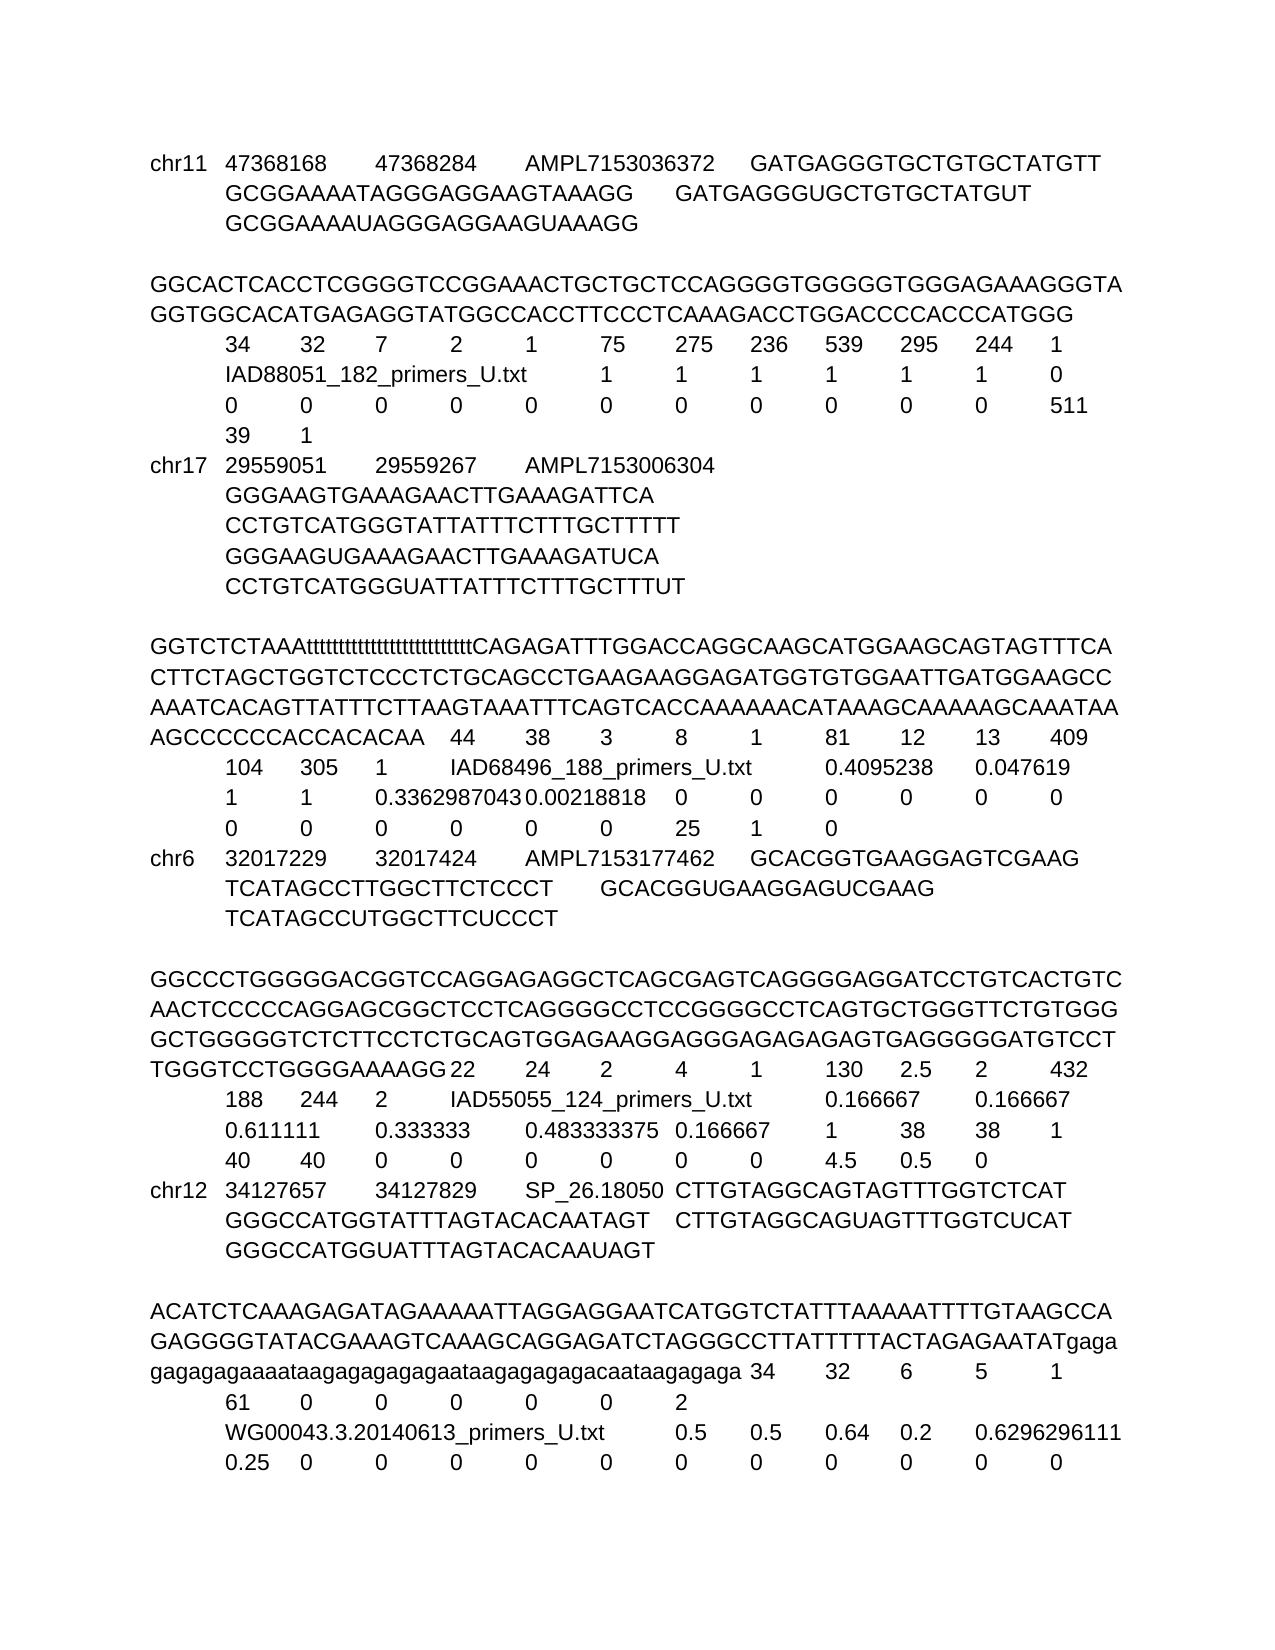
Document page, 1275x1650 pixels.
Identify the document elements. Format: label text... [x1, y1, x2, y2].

text chr6 32017229 32017424 AMPL7153177462 GCACGGTGAAGGAGTCGAAG TCATAGCCTTGGCTTCTCCCT GCACGGUGAAGGAGUCGAAG TCATAGCCUTGGCTTCUCCCT GGCCCTGGGGGACGGTCCAGGAGAGGCTCAGCGAGTCAGGGGAGGATCCTGTCACTGTCAACTCCCCCAGGAGCGGCTCCTCAGGGGCCTCCGGGGCCTCAGTGCTGGGTTCTGTGGGGCTGGGGGTCTCTTCCTCTGCAGTGGAGAAGGAGGGAGAGAGAGTGAGGGGGATGTCCTTGGGTCCTGGGGAAAAGG 22 24 2 4 1 130 2.5 2 432 188 244 2 IAD55055_124_primers_U.txt 0.166667 0.166667 0.611111 0.333333 0.483333375 0.166667 1 38 38 1 40 40 0 0 0 0 0 0 4.5 0.5 0 [150, 845, 1125, 1173]
text chr17 29559051 29559267 AMPL7153006304 GGGAAGTGAAAGAACTTGAAAGATTCA CCTGTCATGGGTATTATTTCTTTGCTTTTT GGGAAGUGAAAGAACTTGAAAGATUCA CCTGTCATGGGUATTATTTCTTTGCTTTUT GGTCTCTAAAttttttttttttttttttttttttttCAGAGATTTGGACCAGGCAAGCATGGAAGCAGTAGTTTCACTTCTAGCTGGTCTCCCTCTGCAGCCTGAAGAAGGAGATGGTGTGGAATTGATGGAAGCCAAATCACAGTTATTTCTTAAGTAAATTTCAGTCACCAAAAAACATAAAGCAAAAAGCAAATAAAGCCCCCCACCACACAA 44 38 3 8 1 81 12 13 409 104 305 1 IAD68496_188_primers_U.txt 0.4095238 0.047619 1 1 0.3362987043 0.00218818 0 0 0 0 0 0 0 0 0 0 0 0 25 1 0 [150, 452, 1125, 841]
text chr11 47368168 47368284 AMPL7153036372 GATGAGGGTGCTGTGCTATGTT GCGGAAAATAGGGAGGAAGTAAAGG GATGAGGGUGCTGTGCTATGUT GCGGAAAAUAGGGAGGAAGUAAAGG GGCACTCACCTCGGGGTCCGGAAACTGCTGCTCCAGGGGTGGGGGTGGGAGAAAGGGTAGGTGGCACATGAGAGGTATGGCCACCTTCCCTCAAAGACCTGGACCCCACCCATGGG 34 32 7 2 1 75 275 236 539 295 244 1 IAD88051_182_primers_U.txt 1 1 1 1 1 1 0 0 0 0 0 0 0 0 0 0 0 0 511 39 1 [150, 150, 1125, 448]
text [150, 1177, 1125, 1475]
